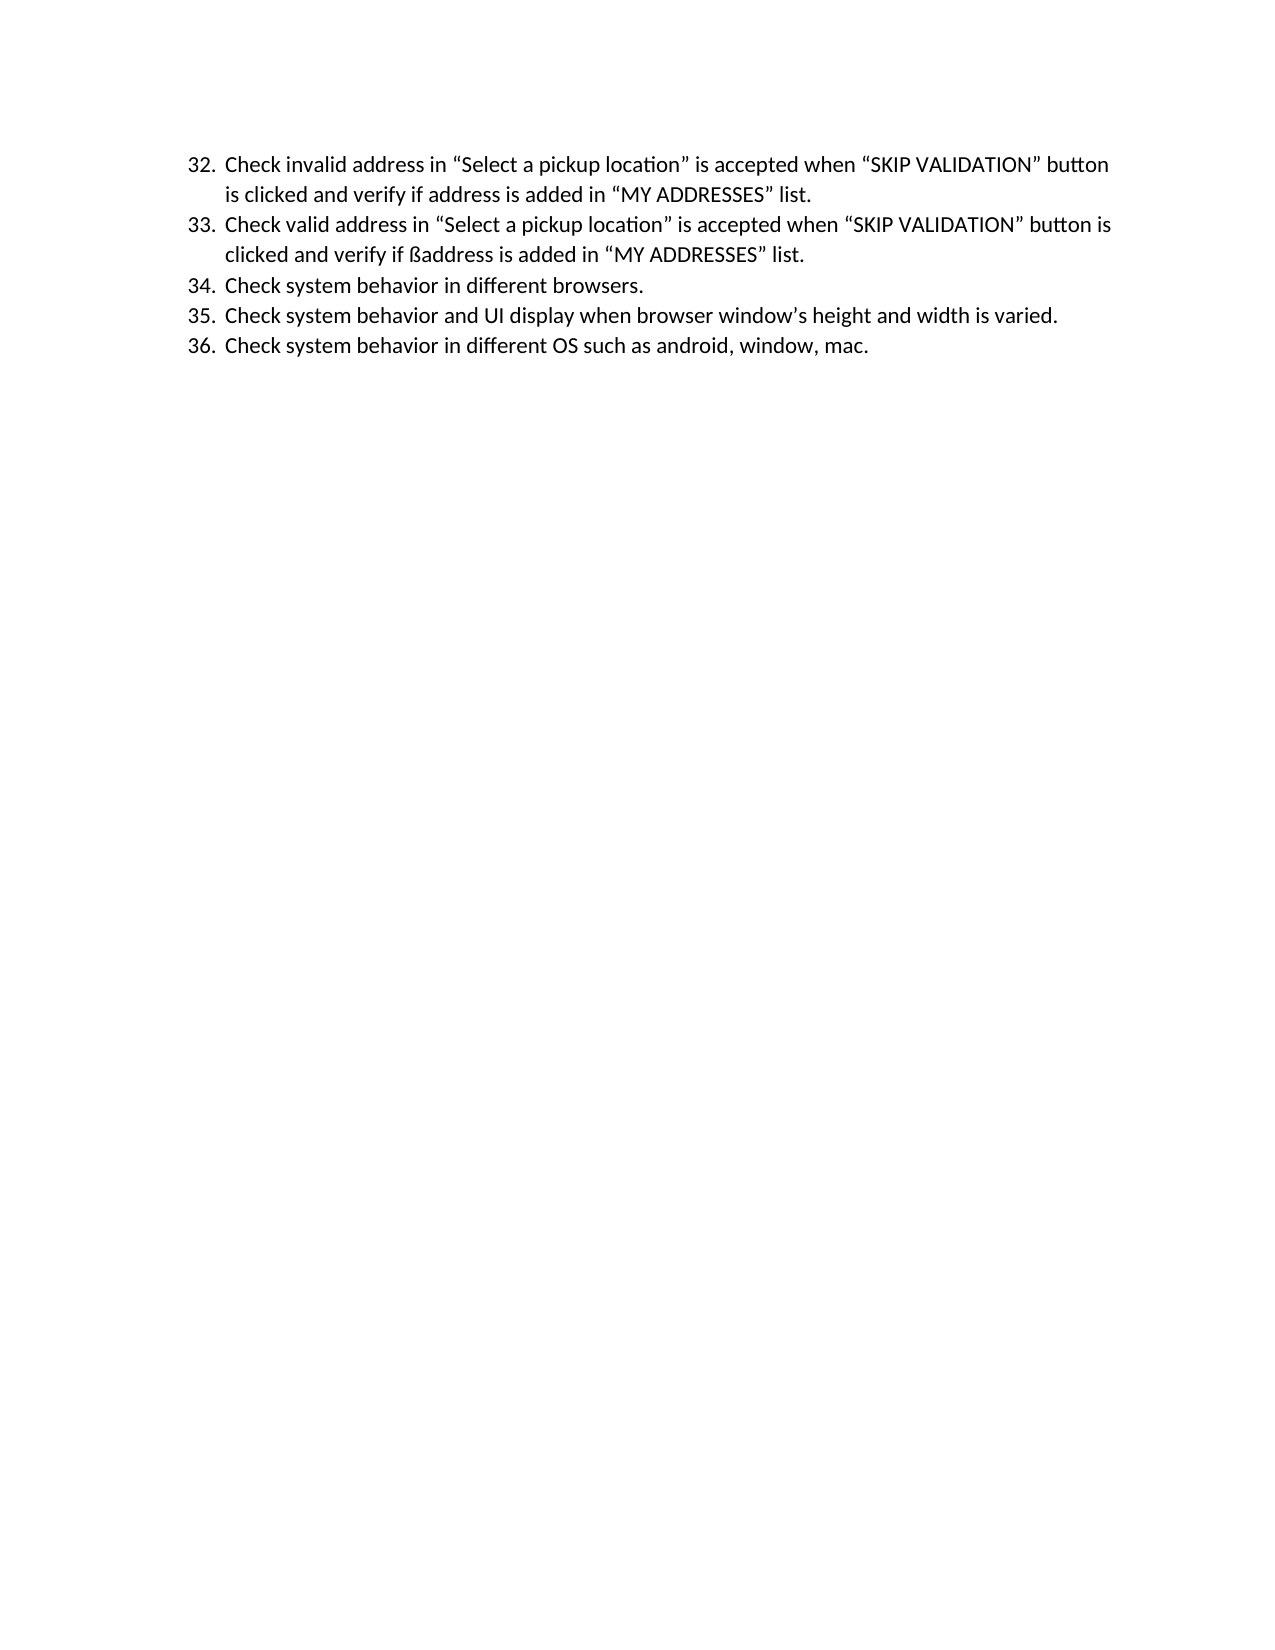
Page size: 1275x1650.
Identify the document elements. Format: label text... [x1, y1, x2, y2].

list Check valid address in “Select a pickup location” is accepted when “SKIP VALIDATION” button is clicked and verify if ßaddress is added in “MY ADDRESSES” list. [187, 210, 1125, 269]
list Check system behavior in different OS such as android, window, mac. [187, 331, 1125, 359]
list Check system behavior in different browsers. [187, 271, 1125, 299]
list Check invalid address in “Select a pickup location” is accepted when “SKIP VALIDATION” button is clicked and verify if address is added in “MY ADDRESSES” list. [187, 150, 1125, 208]
list Check system behavior and UI display when browser window’s height and width is varied. [187, 301, 1125, 329]
